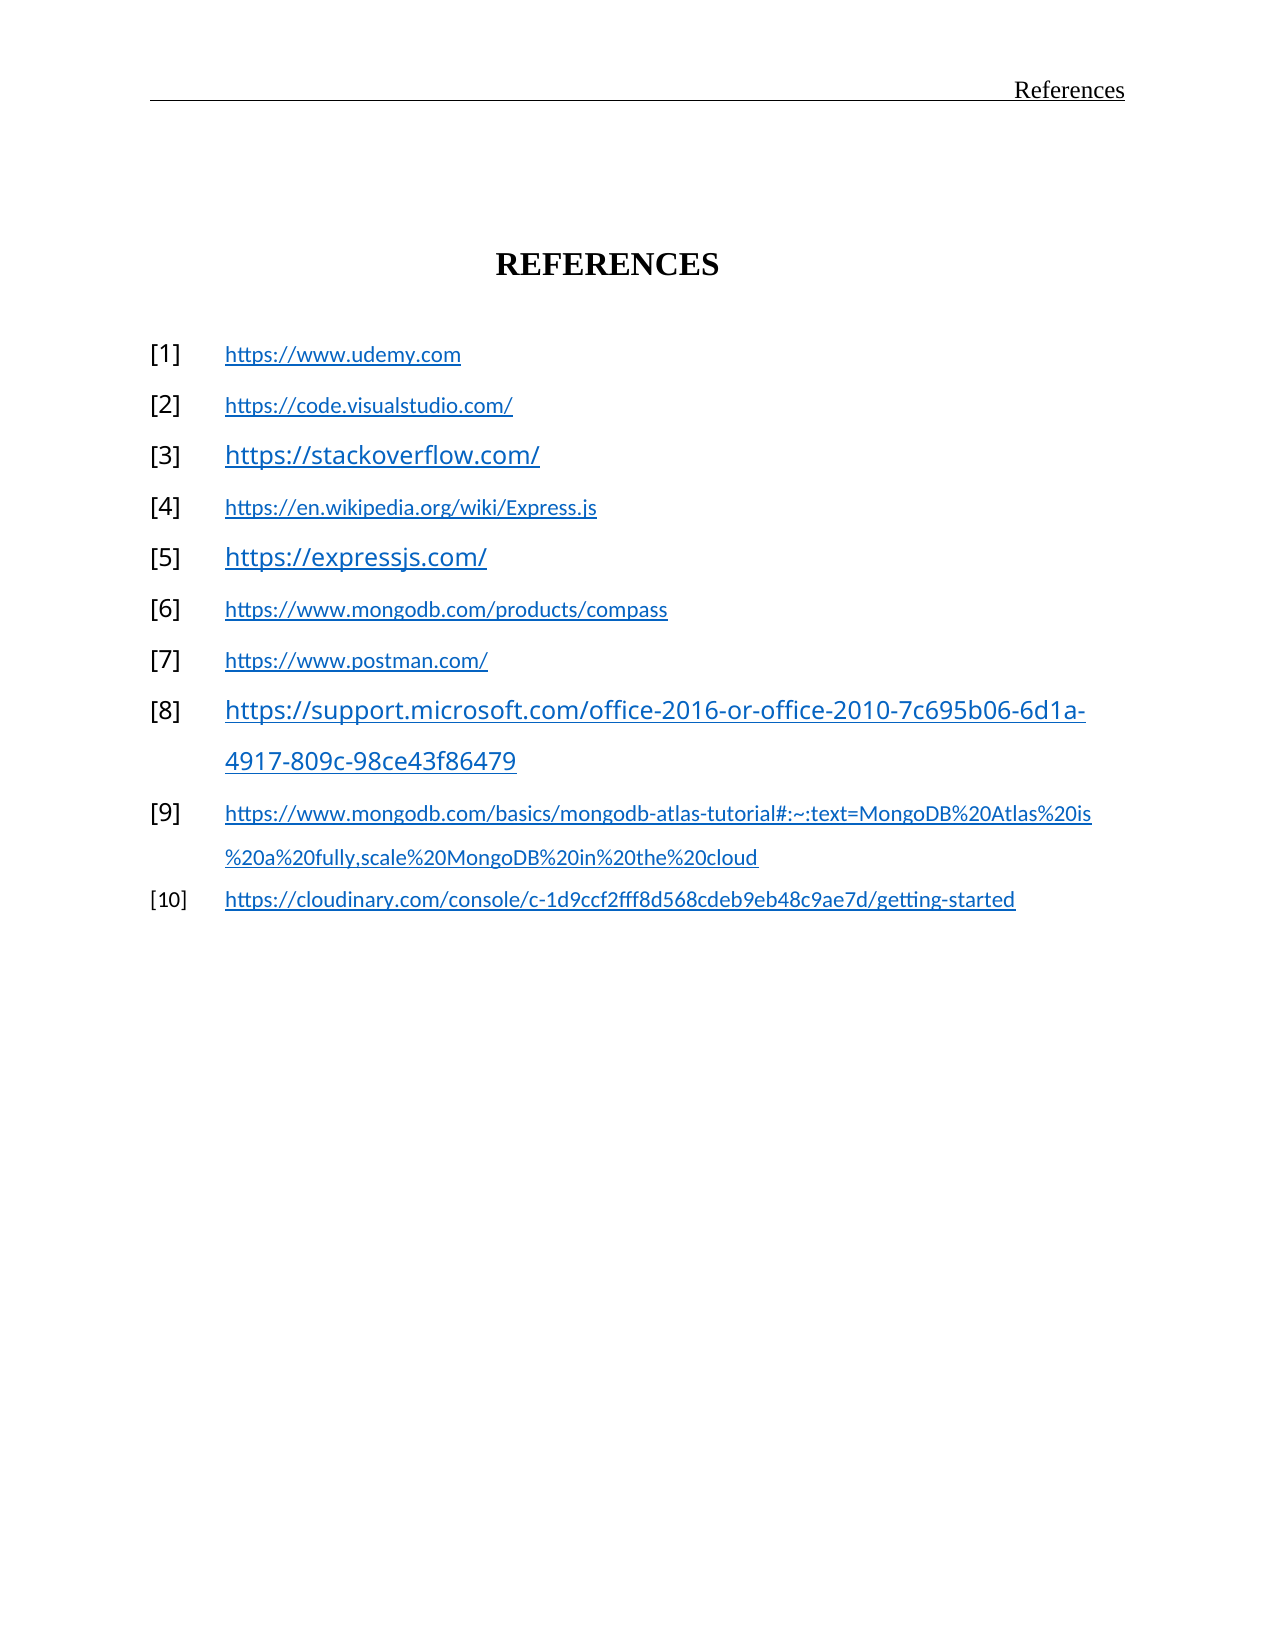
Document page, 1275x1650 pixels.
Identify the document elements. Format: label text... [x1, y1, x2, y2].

list https://cloudinary.com/console/c-1d9ccf2fff8d568cdeb9eb48c9ae7d/getting-started [150, 885, 1125, 913]
list https://www.postman.com/ [150, 642, 1125, 676]
list https://en.wikipedia.org/wiki/Express.js [150, 489, 1125, 523]
list https://stackoverflow.com/ [150, 438, 1125, 472]
list https://www.udemy.com [150, 336, 1125, 369]
list https://code.visualstudio.com/ [150, 387, 1125, 421]
list https://www.mongodb.com/basics/mongodb-atlas-tutorial#:~:text=MongoDB%20Atlas%20is%20a%20fully,scale%20MongoDB%20in%20the%20cloud [150, 795, 1125, 871]
list https://www.mongodb.com/products/compass [150, 591, 1125, 625]
list https://expressjs.com/ [150, 540, 1125, 574]
list https://support.microsoft.com/office-2016-or-office-2010-7c695b06-6d1a-4917-809c-98ce43f86479 [150, 693, 1125, 778]
subtitle REFERENCES [300, 244, 840, 282]
